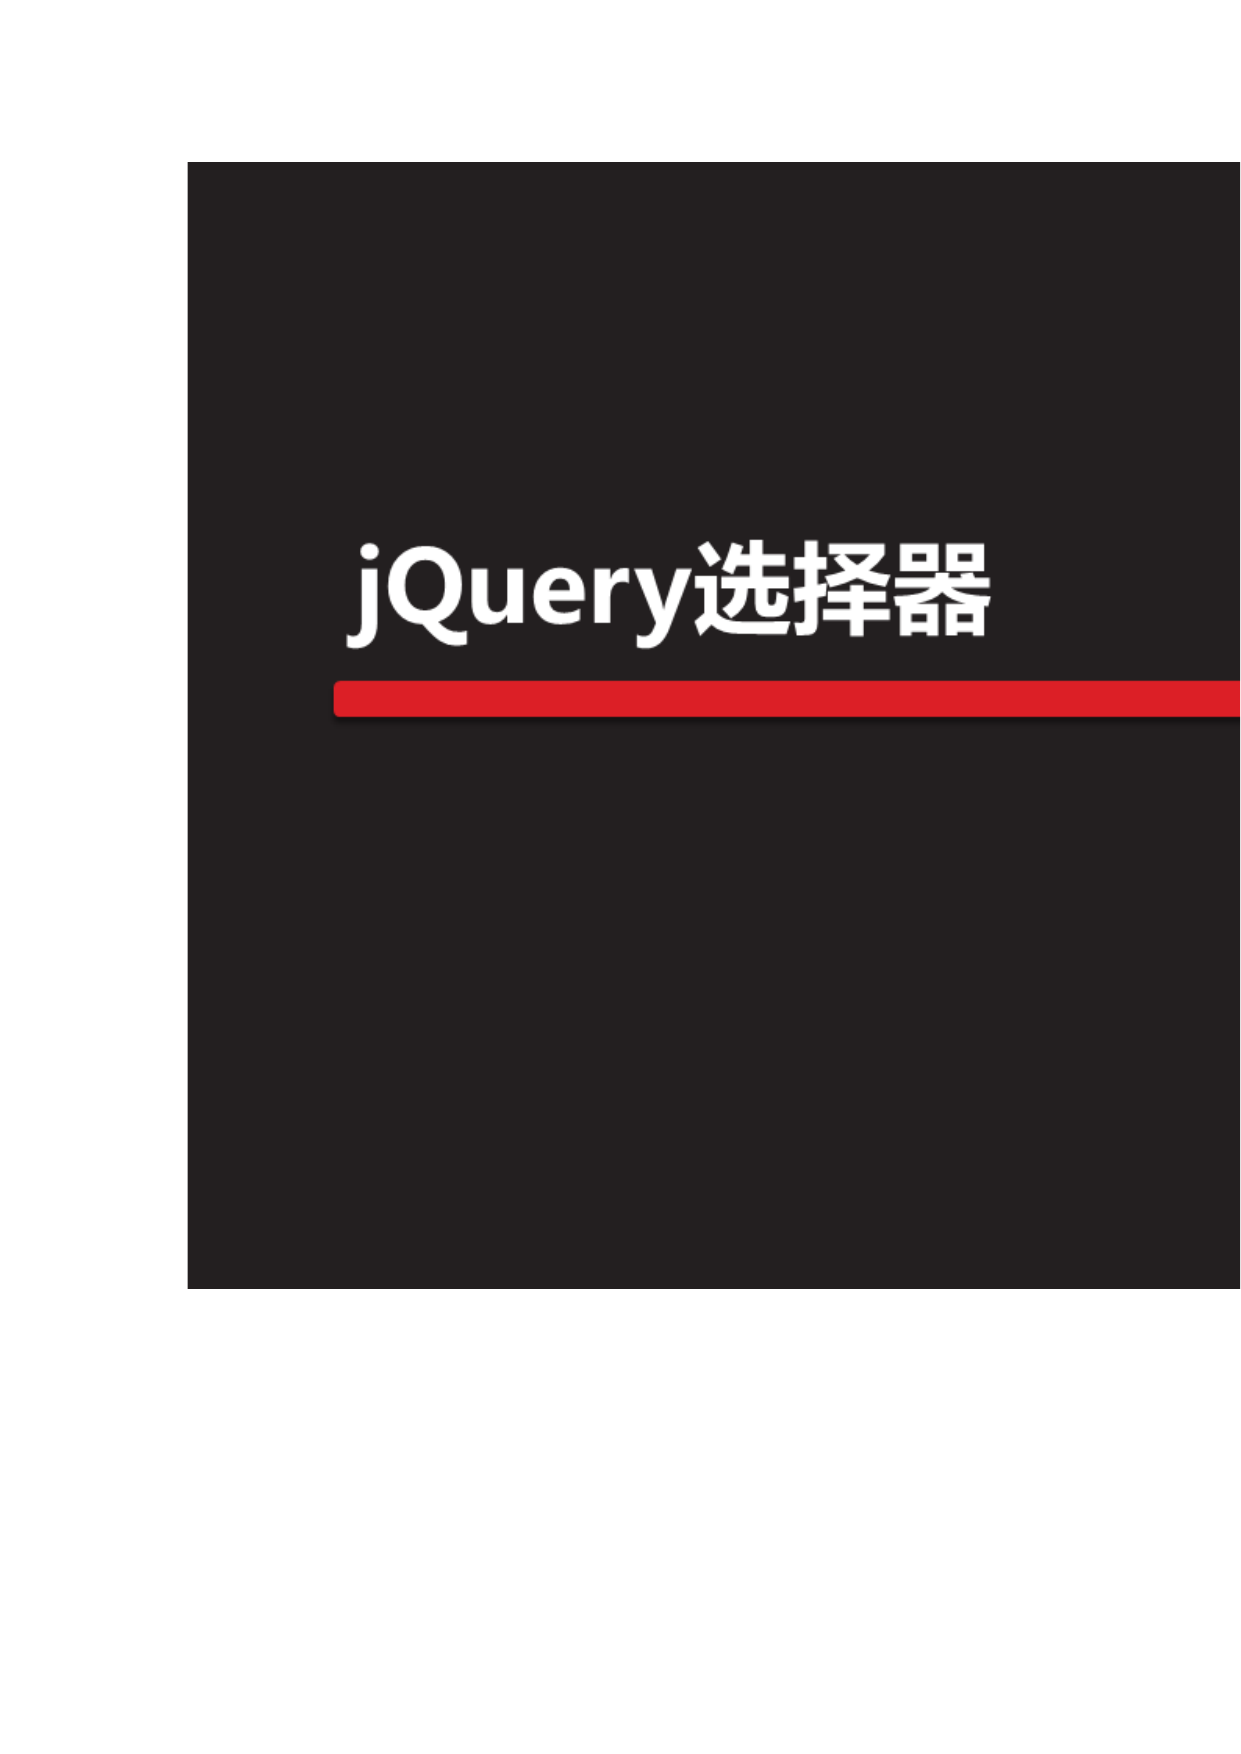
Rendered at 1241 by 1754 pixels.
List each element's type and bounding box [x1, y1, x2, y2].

picture [187, 162, 1241, 1289]
